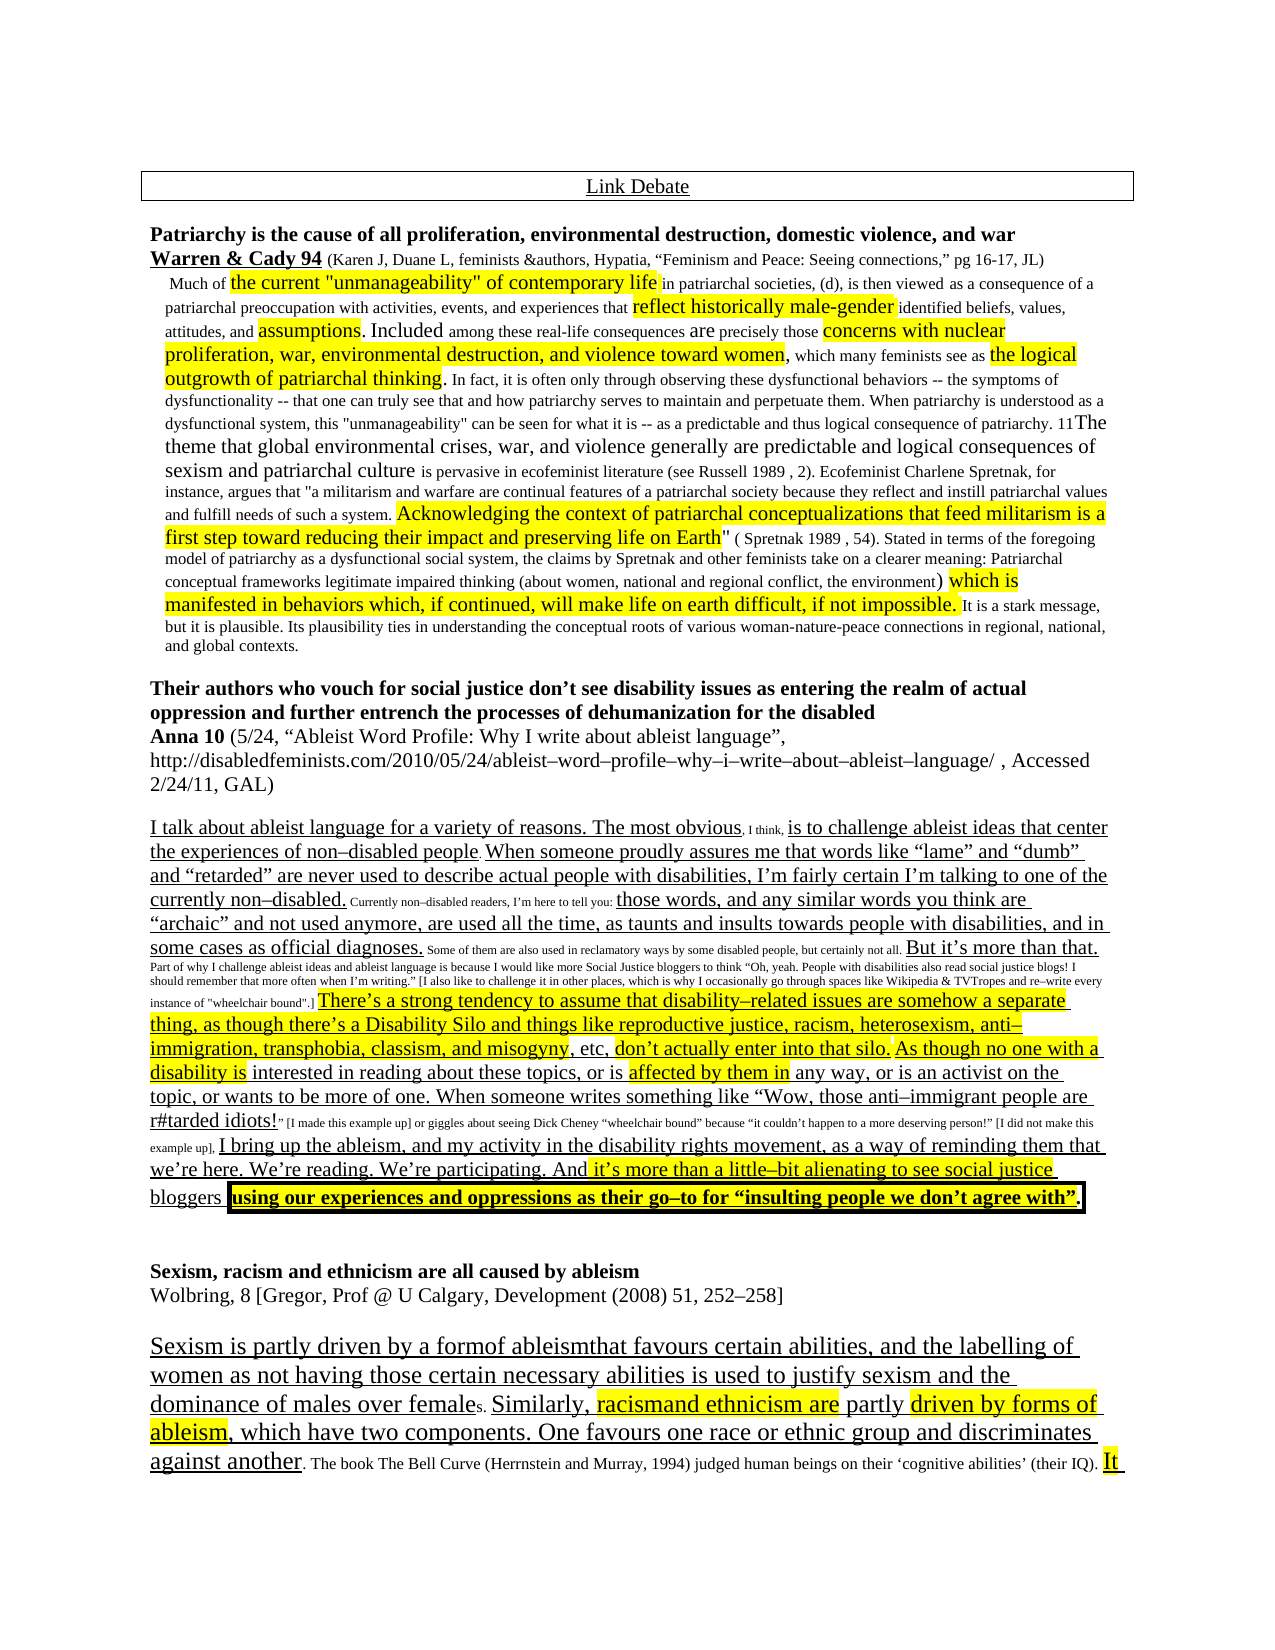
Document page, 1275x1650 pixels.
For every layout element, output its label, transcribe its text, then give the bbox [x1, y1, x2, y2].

text Anna 10 (5/24, “Ableist Word Profile: Why I write about ableist language”, http://disabledfeminists.com/2010/05/24/ableist–word–profile–why–i–write–about–ableist–language/ , Accessed 2/24/11, GAL) [150, 724, 1125, 796]
text I talk about ableist language for a variety of reasons. The most obvious, I think, is to challenge ableist ideas that center the experiences of non–disabled people. When someone proudly assures me that words like “lame” and “dumb” and “retarded” are never used to describe actual people with disabilities, I’m fairly certain I’m talking to one of the currently non–disabled. Currently non–disabled readers, I’m here to tell you: those words, and any similar words you think are “archaic” and not used anymore, are used all the time, as taunts and insults towards people with disabilities, and in some cases as official diagnoses. Some of them are also used in reclamatory ways by some disabled people, but certainly not all. But it’s more than that. Part of why I challenge ableist ideas and ableist language is because I would like more Social Justice bloggers to think “Oh, yeah. People with disabilities also read social justice blogs! I should remember that more often when I’m writing.” [I also like to challenge it in other places, which is why I occasionally go through spaces like Wikipedia & TVTropes and re–write every instance of "wheelchair bound".] There’s a strong tendency to assume that disability–related issues are somehow a separate thing, as though there’s a Disability Silo and things like reproductive justice, racism, heterosexism, anti–immigration, transphobia, classism, and misogyny, etc, don’t actually enter into that silo. As though no one with a disability is interested in reading about these topics, or is affected by them in any way, or is an activist on the topic, or wants to be more of one. When someone writes something like “Wow, those anti–immigrant people are r#tarded idiots!” [I made this example up] or giggles about seeing Dick Cheney “wheelchair bound” because “it couldn’t happen to a more deserving person!” [I did not make this example up], I bring up the ableism, and my activity in the disability rights movement, as a way of reminding them that we’re here. We’re reading. We’re participating. And it’s more than a little–bit alienating to see social justice bloggers using our experiences and oppressions as their go–to for “insulting people we don’t agree with”. [150, 933, 1110, 1214]
text Warren & Cady 94 (Karen J, Duane L, feminists &authors, Hypatia, “Feminism and Peace: Seeing connections,” pg 16-17, JL) [150, 246, 1110, 270]
subtitle Sexism, racism and ethnicism are all caused by ableism [150, 1259, 1125, 1283]
text Wolbring, 8 [Gregor, Prof @ U Calgary, Development (2008) 51, 252–258] [150, 1283, 1125, 1307]
text Much of the current "unmanageability" of contemporary life in patriarchal societies, (d), is then viewed as a consequence of a patriarchal preoccupation with activities, events, and experiences that reflect historically male-gender identified beliefs, values, attitudes, and assumptions. Included among these real-life consequences are precisely those concerns with nuclear proliferation, war, environmental destruction, and violence toward women, which many feminists see as the logical outgrowth of patriarchal thinking. In fact, it is often only through observing these dysfunctional behaviors -- the symptoms of dysfunctionality -- that one can truly see that and how patriarchy serves to maintain and perpetuate them. When patriarchy is understood as a dysfunctional system, this "unmanageability" can be seen for what it is -- as a predictable and thus logical consequence of patriarchy. 11The theme that global environmental crises, war, and violence generally are predictable and logical consequences of sexism and patriarchal culture is pervasive in ecofeminist literature (see Russell 1989 , 2). Ecofeminist Charlene Spretnak, for instance, argues that "a militarism and warfare are continual features of a patriarchal society because they reflect and instill patriarchal values and fulfill needs of such a system. Acknowledging the context of patriarchal conceptualizations that feed militarism is a first step toward reducing their impact and preserving life on Earth" ( Spretnak 1989 , 54). Stated in terms of the foregoing model of patriarchy as a dysfunctional social system, the claims by Spretnak and other feminists take on a clearer meaning: Patriarchal conceptual frameworks legitimate impaired thinking (about women, national and regional conflict, the environment) which is manifested in behaviors which, if continued, will make life on earth difficult, if not impossible. It is a stark message, but it is plausible. Its plausibility ties in understanding the conceptual roots of various woman-nature-peace connections in regional, national, and global contexts. [165, 270, 1110, 655]
subtitle Their authors who vouch for social justice don’t see disability issues as entering the realm of actual oppression and further entrench the processes of dehumanization for the disabled [150, 676, 1125, 724]
subtitle Link Debate [142, 172, 1133, 200]
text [150, 1331, 1125, 1475]
subtitle Patriarchy is the cause of all proliferation, environmental destruction, domestic violence, and war [150, 222, 1125, 246]
